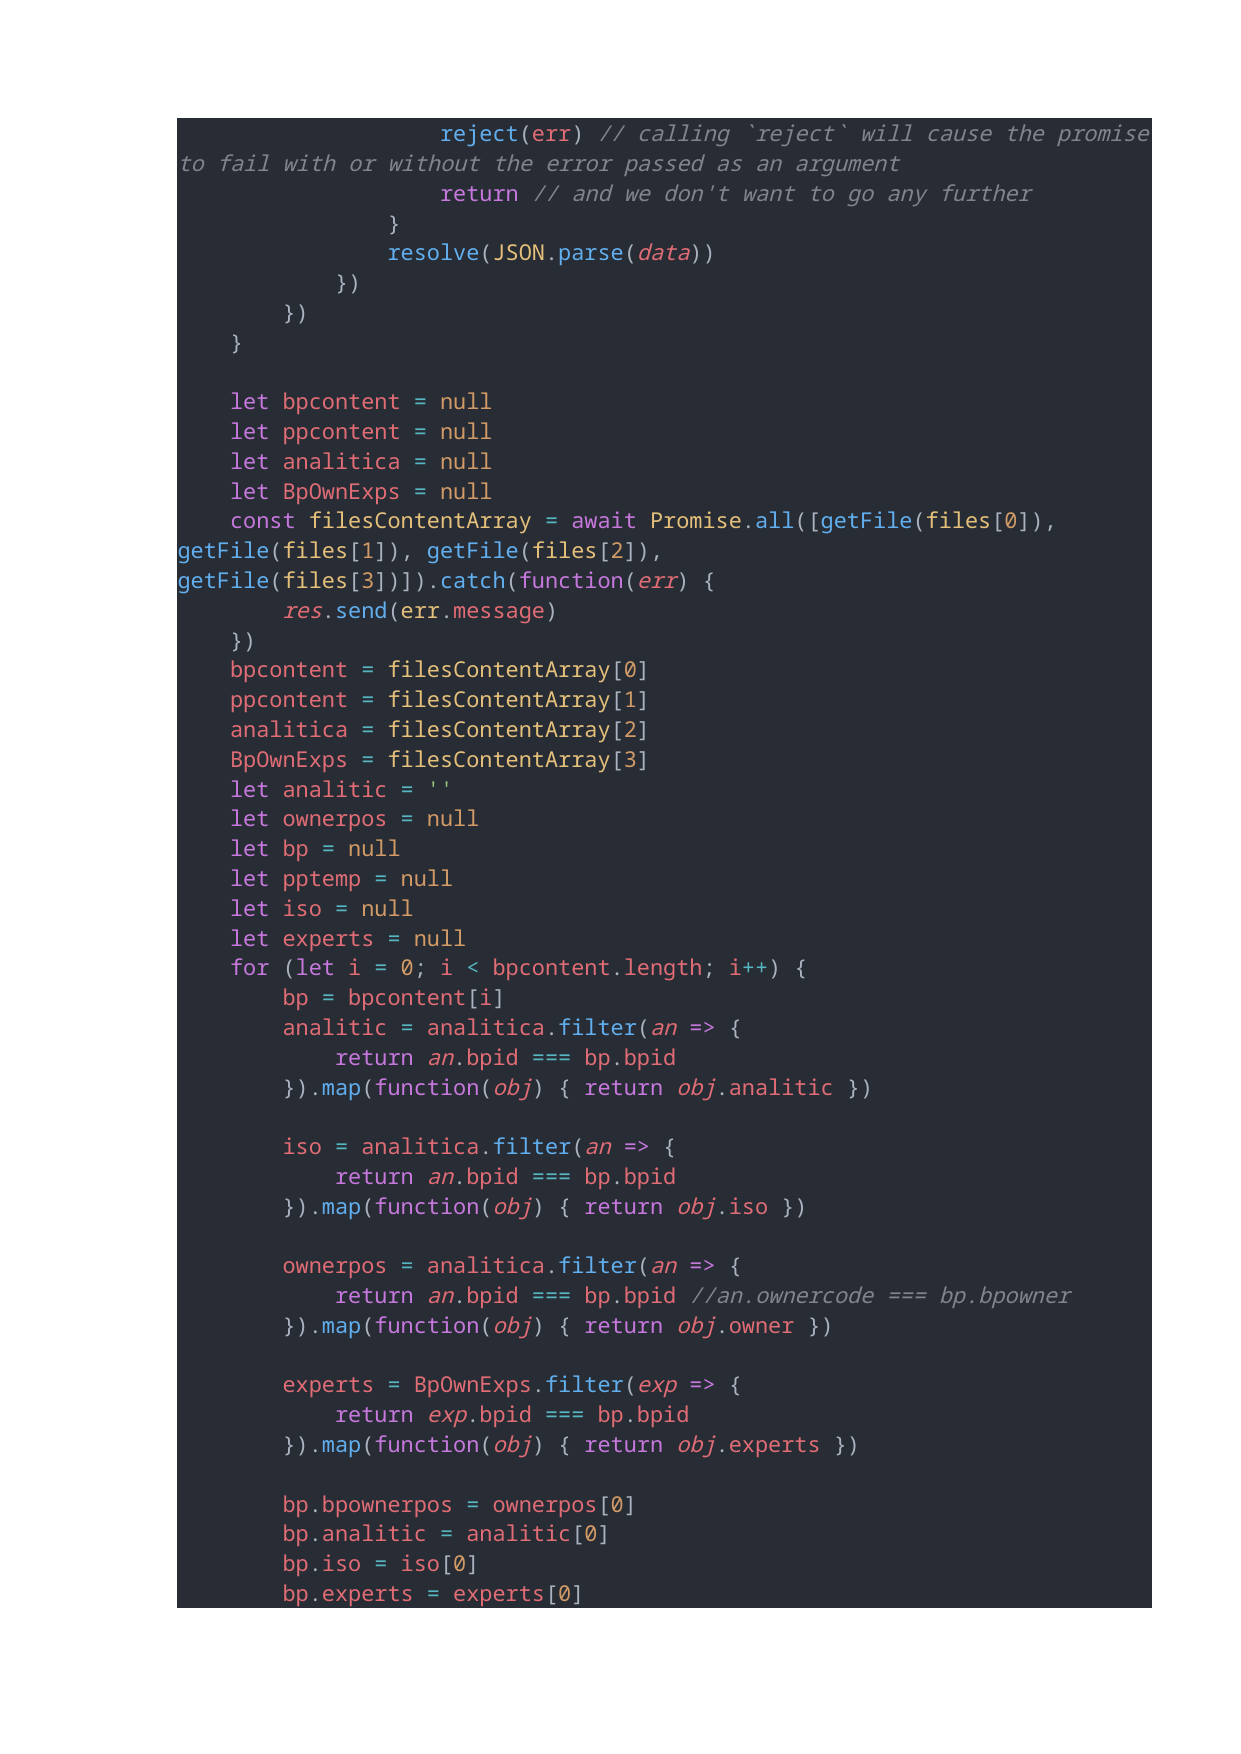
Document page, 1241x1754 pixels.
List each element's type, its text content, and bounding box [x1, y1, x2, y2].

text ppcontent = filesContentArray[1] [177, 684, 1152, 714]
text bp.bpownerpos = ownerpos[0] [177, 1488, 1152, 1518]
text return an.bpid === bp.bpid [177, 1042, 1152, 1071]
text return an.bpid === bp.bpid //an.ownercode === bp.bpowner [177, 1280, 1152, 1310]
text analitica = filesContentArray[2] [177, 714, 1152, 744]
text res.send(err.message) [177, 595, 1152, 624]
text bpcontent = filesContentArray[0] [177, 654, 1152, 684]
text return an.bpid === bp.bpid [177, 1161, 1152, 1191]
text let ppcontent = null [177, 416, 1152, 446]
text return // and we don't want to go any further [177, 178, 1152, 207]
text bp.analitic = analitic[0] [177, 1518, 1152, 1548]
text reject(err) // calling `reject` will cause the promise to fail with or without the error passed as an argument [177, 118, 1152, 178]
text analitic = analitica.filter(an => { [177, 1012, 1152, 1042]
text }).map(function(obj) { return obj.iso }) [177, 1191, 1152, 1220]
text bp.experts = experts[0] [177, 1578, 1152, 1608]
text let experts = null [177, 922, 1152, 952]
text }) [177, 267, 1152, 297]
text let BpOwnExps = null [177, 476, 1152, 505]
text }) [177, 624, 1152, 654]
text let ownerpos = null [177, 803, 1152, 833]
text let analitic = '' [177, 773, 1152, 803]
text } [177, 207, 1152, 237]
text }).map(function(obj) { return obj.experts }) [177, 1429, 1152, 1459]
text let analitica = null [177, 446, 1152, 476]
text resolve(JSON.parse(data)) [177, 237, 1152, 267]
text experts = BpOwnExps.filter(exp => { [177, 1369, 1152, 1399]
text }) [177, 297, 1152, 327]
text const filesContentArray = await Promise.all([getFile(files[0]), getFile(files[1]), getFile(files[2]), getFile(files[3])]).catch(function(err) { [177, 505, 1152, 595]
text ownerpos = analitica.filter(an => { [177, 1250, 1152, 1280]
text } [177, 327, 1152, 356]
text BpOwnExps = filesContentArray[3] [177, 744, 1152, 773]
text bp = bpcontent[i] [177, 982, 1152, 1012]
text let bp = null [177, 833, 1152, 863]
text let iso = null [177, 893, 1152, 922]
text }).map(function(obj) { return obj.owner }) [177, 1310, 1152, 1339]
text let pptemp = null [177, 863, 1152, 893]
text bp.iso = iso[0] [177, 1548, 1152, 1578]
text }).map(function(obj) { return obj.analitic }) [177, 1071, 1152, 1101]
text return exp.bpid === bp.bpid [177, 1399, 1152, 1429]
text let bpcontent = null [177, 386, 1152, 416]
text for (let i = 0; i < bpcontent.length; i++) { [177, 952, 1152, 982]
text iso = analitica.filter(an => { [177, 1131, 1152, 1161]
